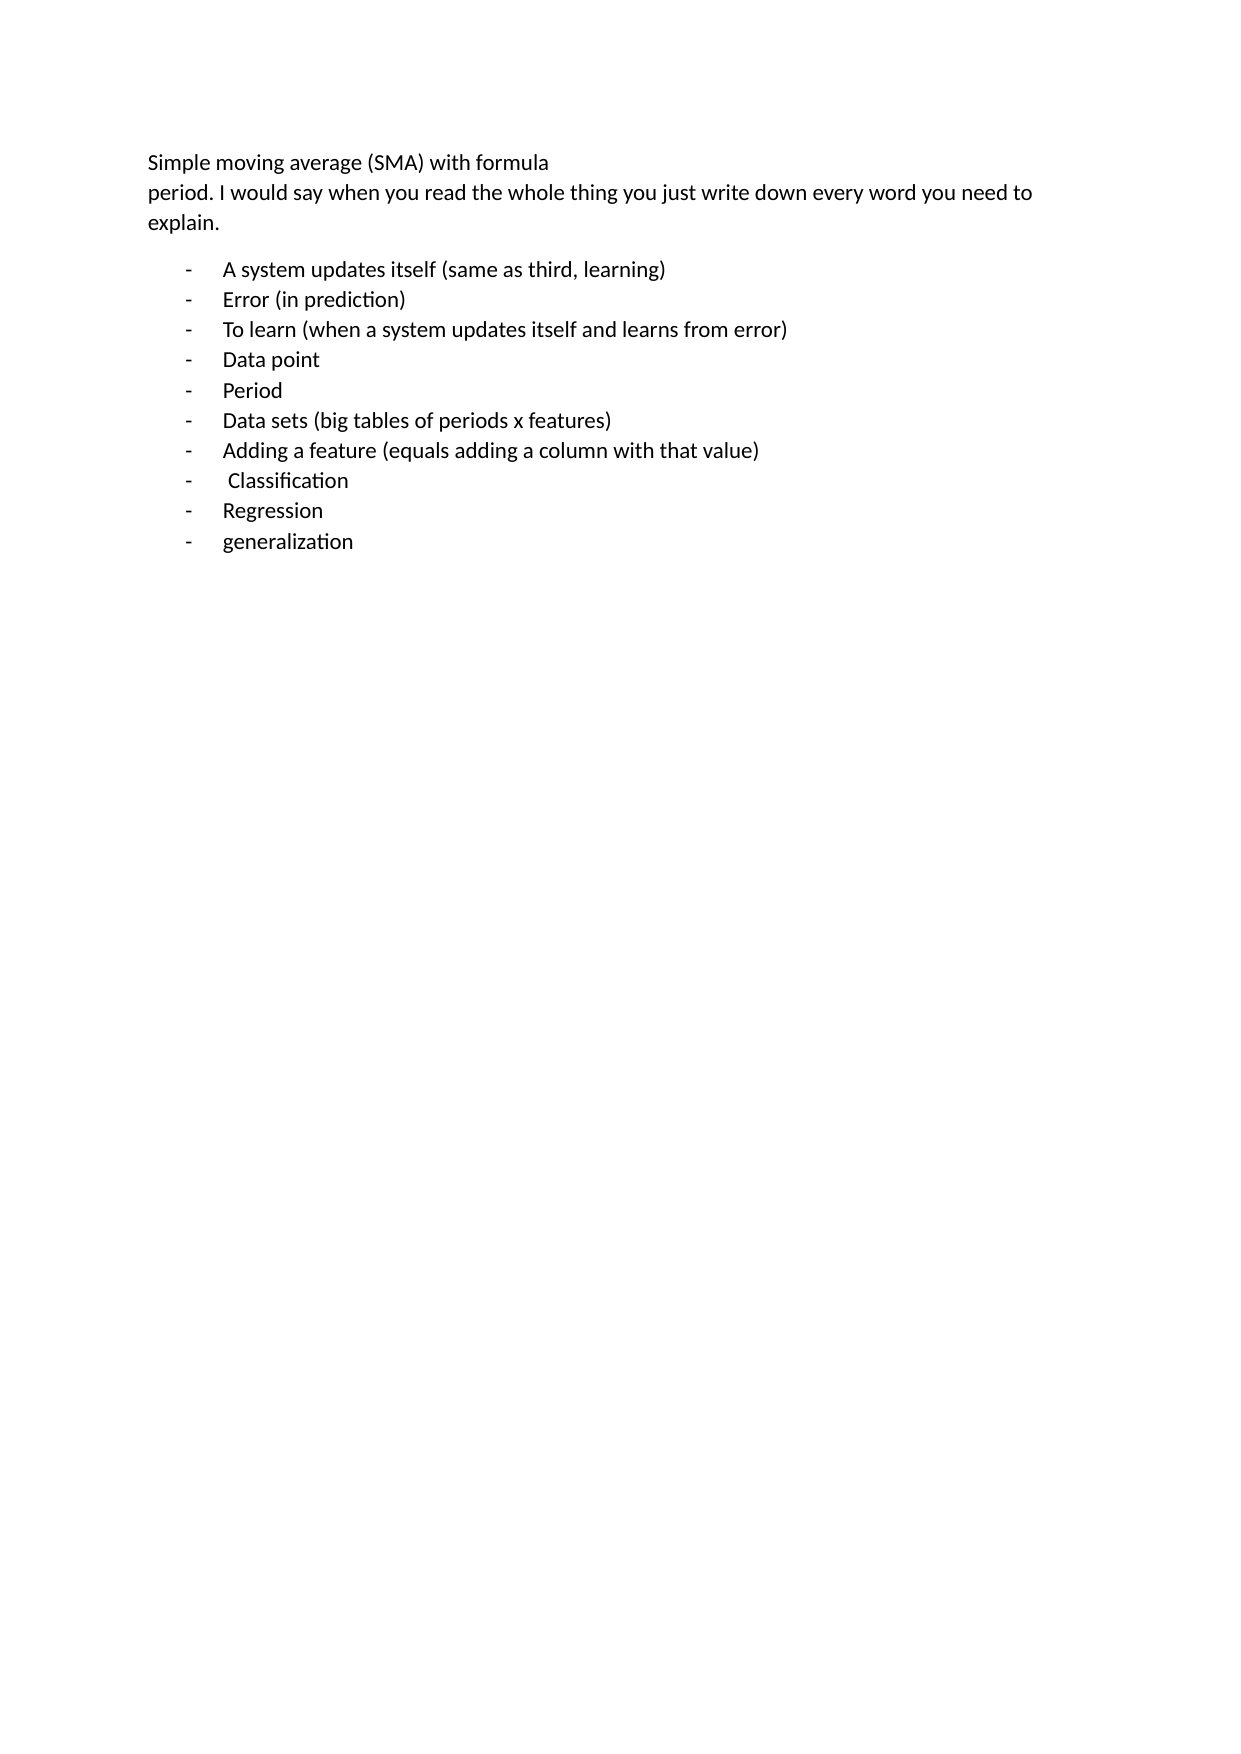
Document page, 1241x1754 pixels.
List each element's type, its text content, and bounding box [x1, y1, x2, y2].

list Classification [185, 466, 1093, 494]
list Period [185, 376, 1093, 404]
list A system updates itself (same as third, learning) [185, 255, 1093, 283]
list Data point [185, 346, 1093, 373]
list Error (in prediction) [185, 285, 1093, 313]
list generalization [185, 527, 1093, 555]
list Adding a feature (equals adding a column with that value) [185, 436, 1093, 464]
list Data sets (big tables of periods x features) [185, 406, 1093, 434]
list Regression [185, 497, 1093, 524]
list To learn (when a system updates itself and learns from error) [185, 315, 1093, 343]
